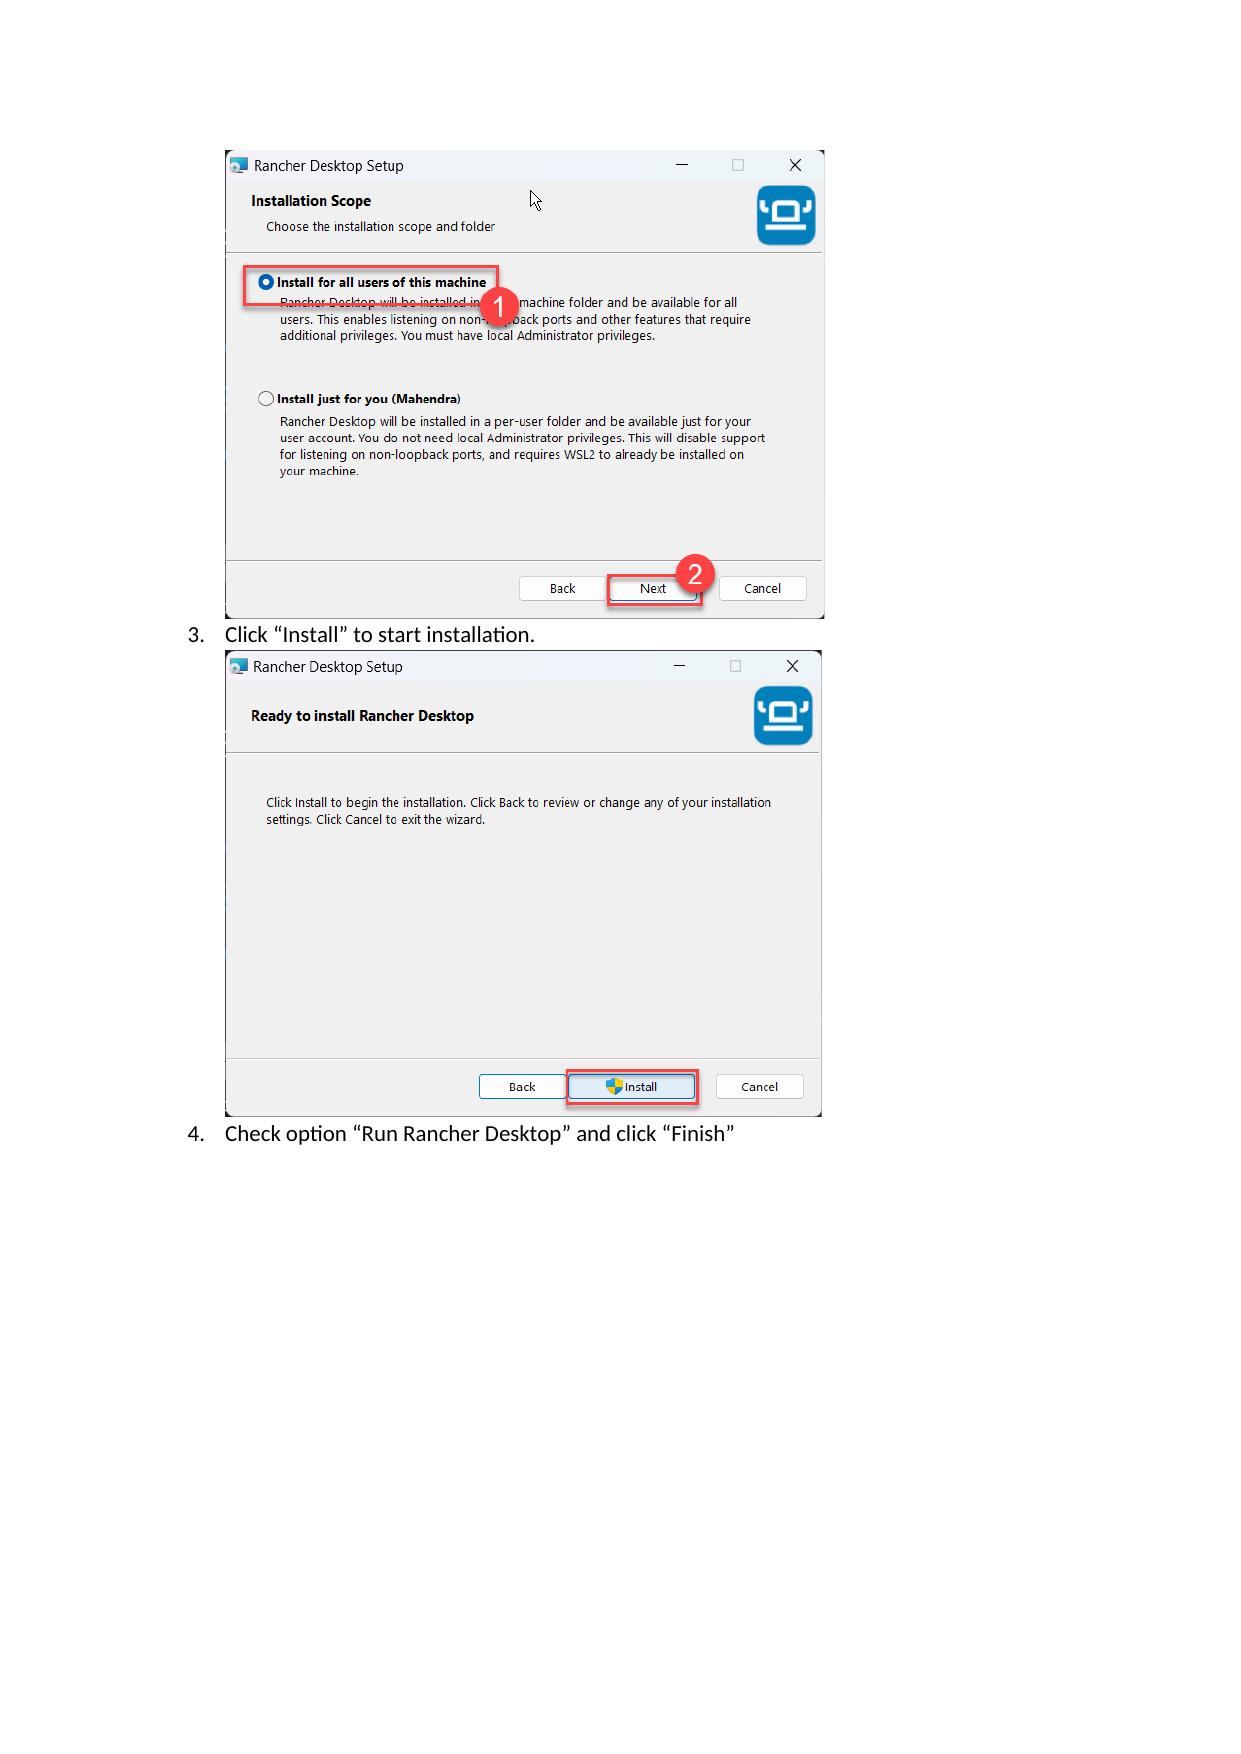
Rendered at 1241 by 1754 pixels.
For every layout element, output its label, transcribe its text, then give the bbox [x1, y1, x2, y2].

list Click “Install” to start installation. [187, 621, 1090, 649]
picture [225, 650, 822, 1117]
list Check option “Run Rancher Desktop” and click “Finish” [187, 1119, 1090, 1147]
picture [225, 150, 825, 619]
